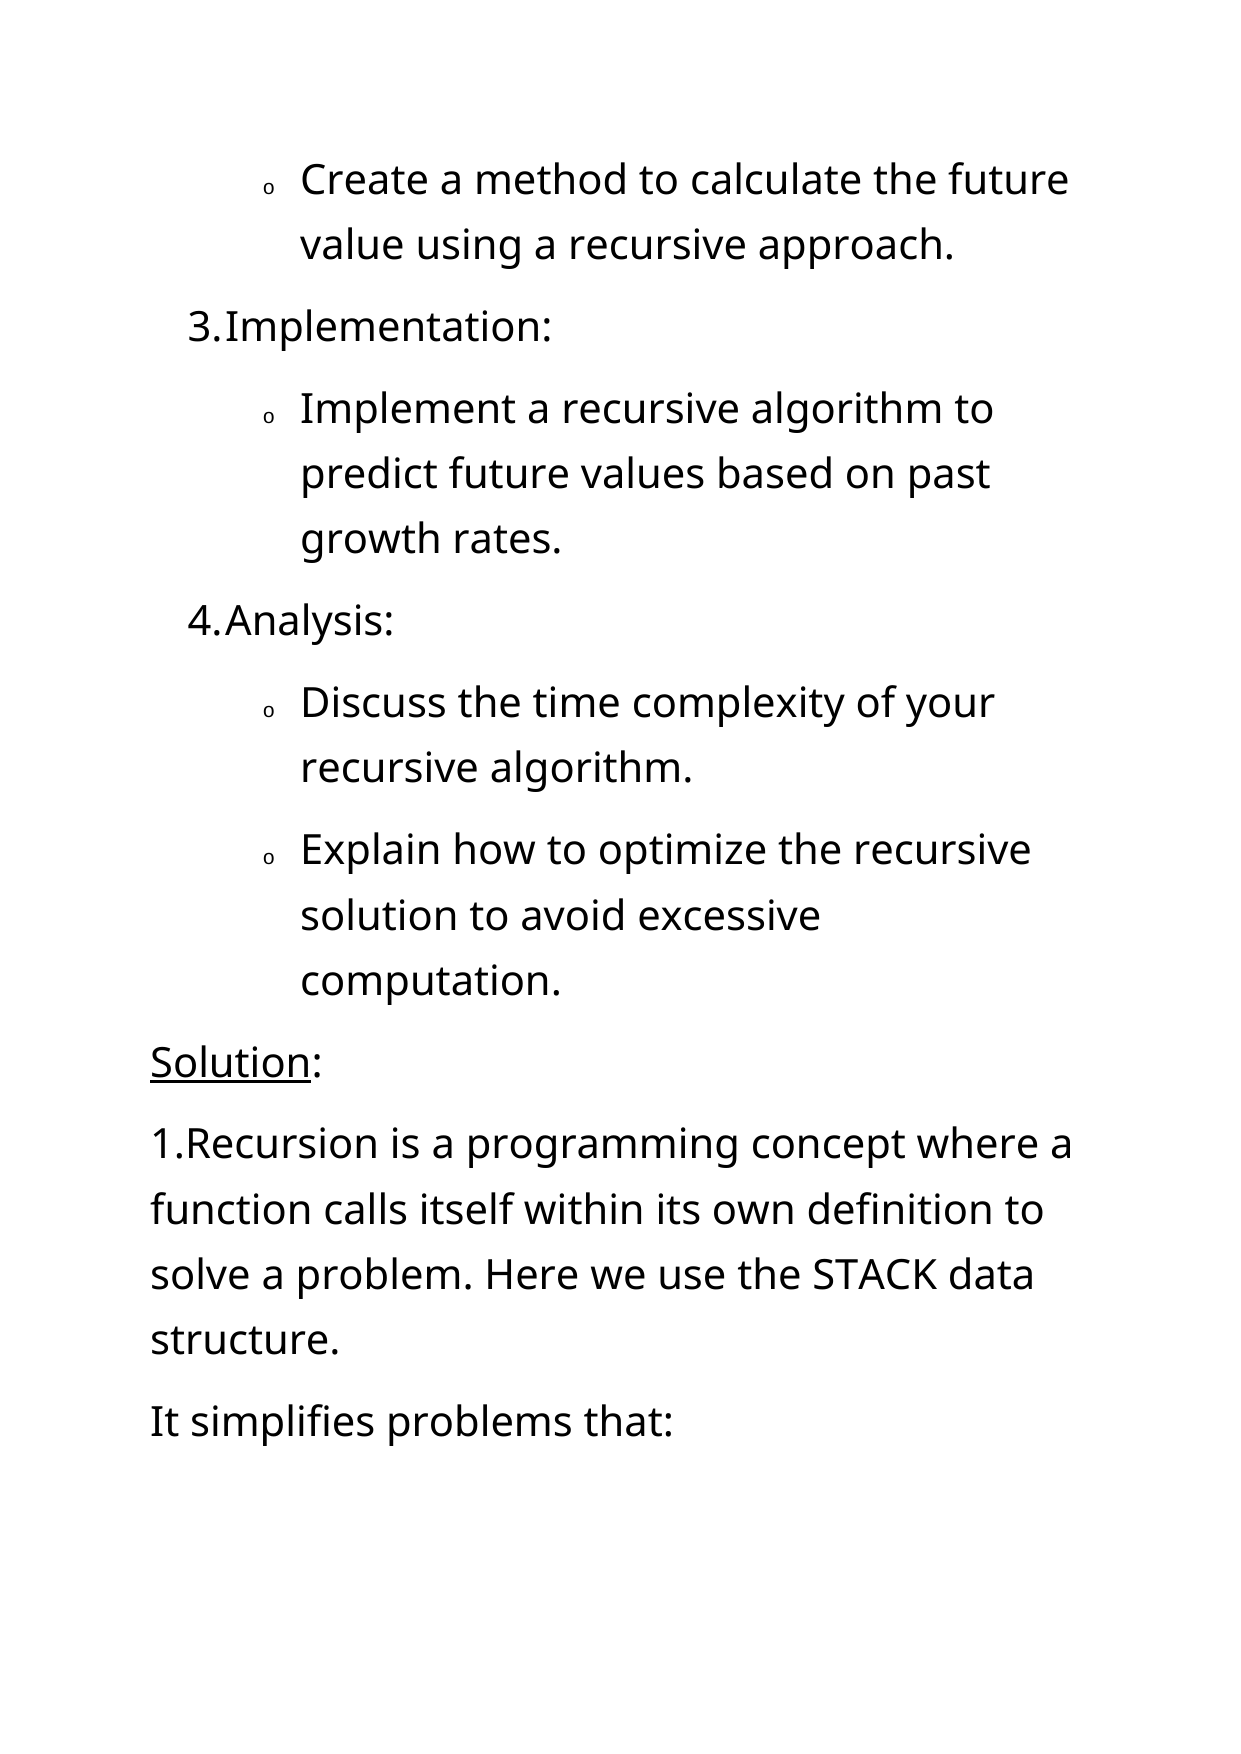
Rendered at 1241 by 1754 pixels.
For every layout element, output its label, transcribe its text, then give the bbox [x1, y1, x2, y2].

list Implementation: [187, 297, 1090, 354]
list Implement a recursive algorithm to predict future values based on past growth rates. [262, 379, 1090, 566]
text It simplifies problems that: [150, 1392, 1090, 1449]
list Analysis: [187, 591, 1090, 648]
list Discuss the time complexity of your recursive algorithm. [262, 673, 1090, 795]
text 1.Recursion is a programming concept where a function calls itself within its own definition to solve a problem. Here we use the STACK data structure. [150, 1114, 1090, 1367]
list Explain how to optimize the recursive solution to avoid excessive computation. [262, 820, 1090, 1007]
text Solution: [150, 1032, 1090, 1089]
list Create a method to calculate the future value using a recursive approach. [262, 150, 1090, 272]
